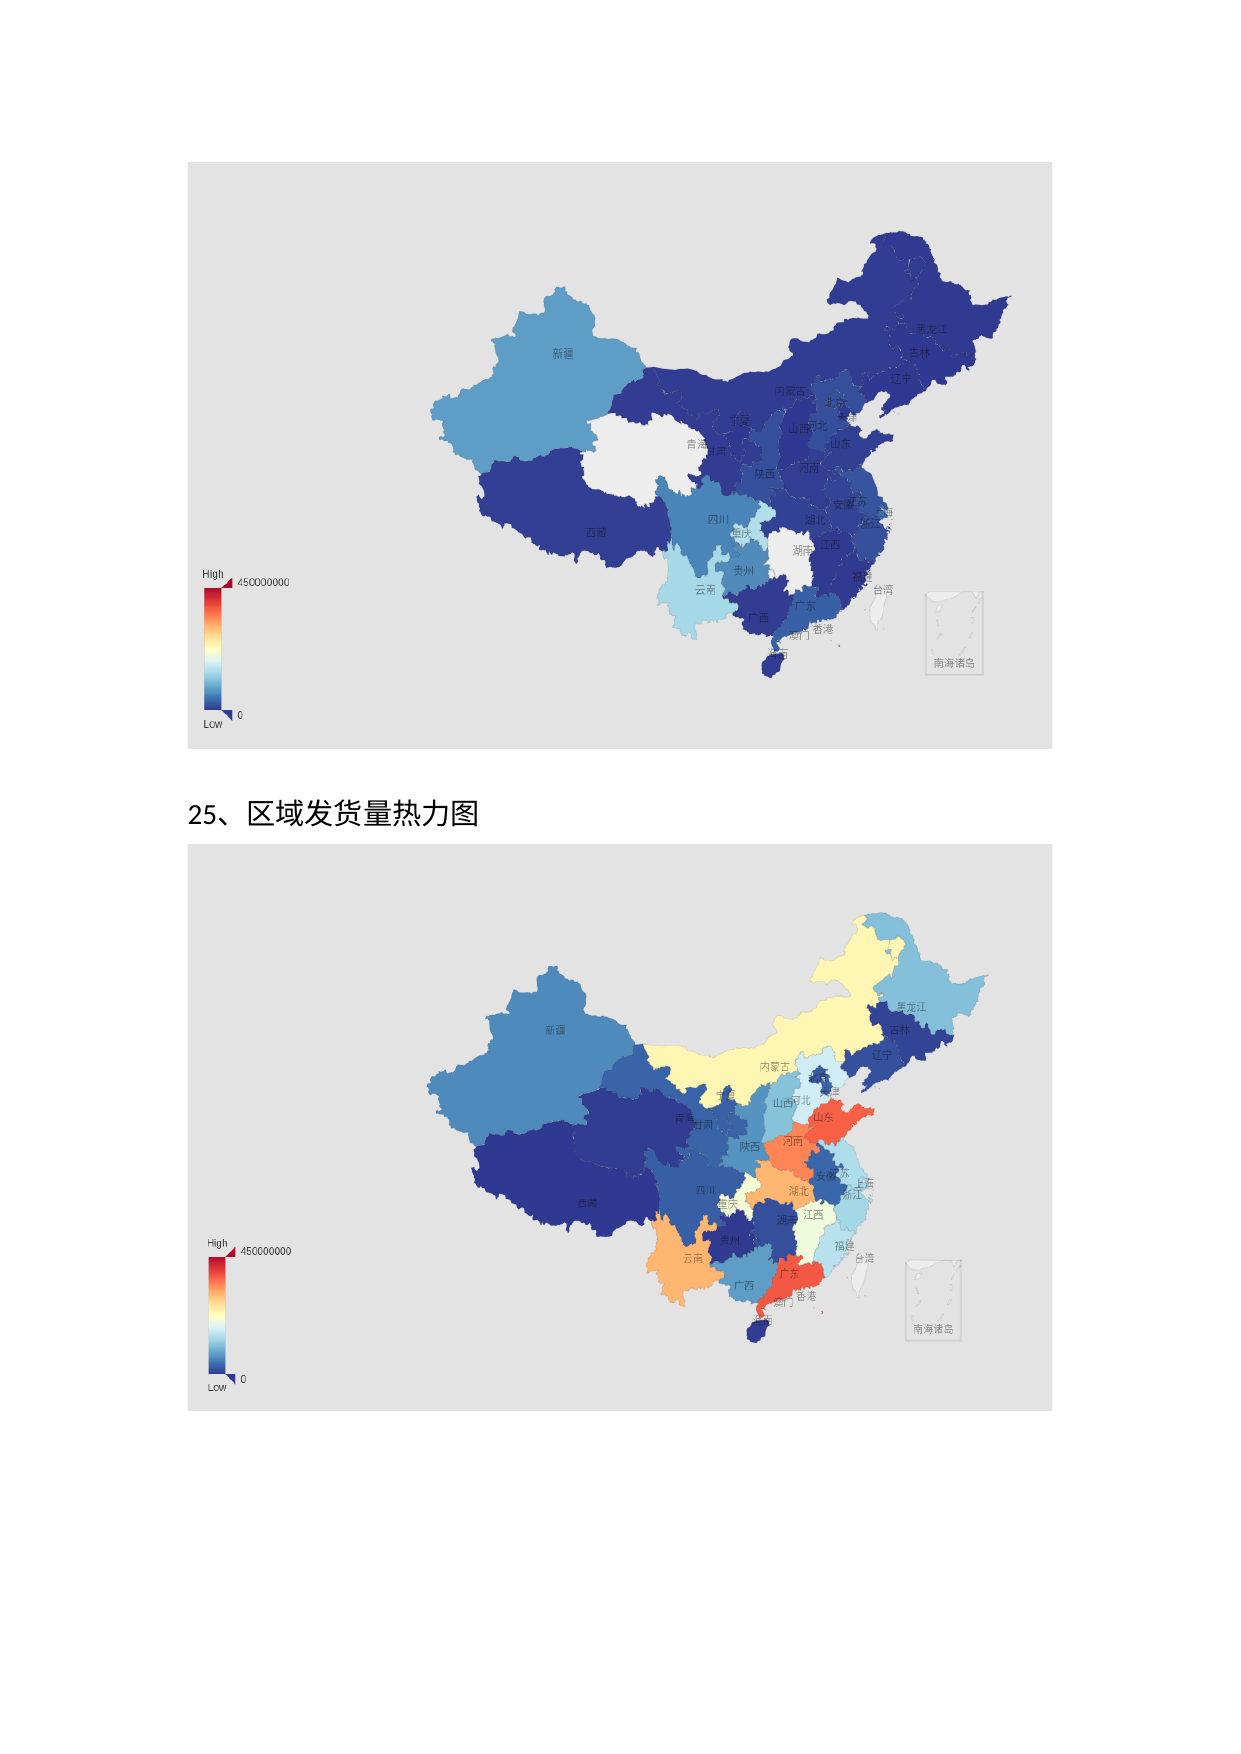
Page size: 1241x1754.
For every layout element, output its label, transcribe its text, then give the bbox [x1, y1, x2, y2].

picture [187, 844, 1053, 1411]
picture [187, 162, 1053, 749]
list 25、区域发货量热力图 [187, 779, 1053, 844]
